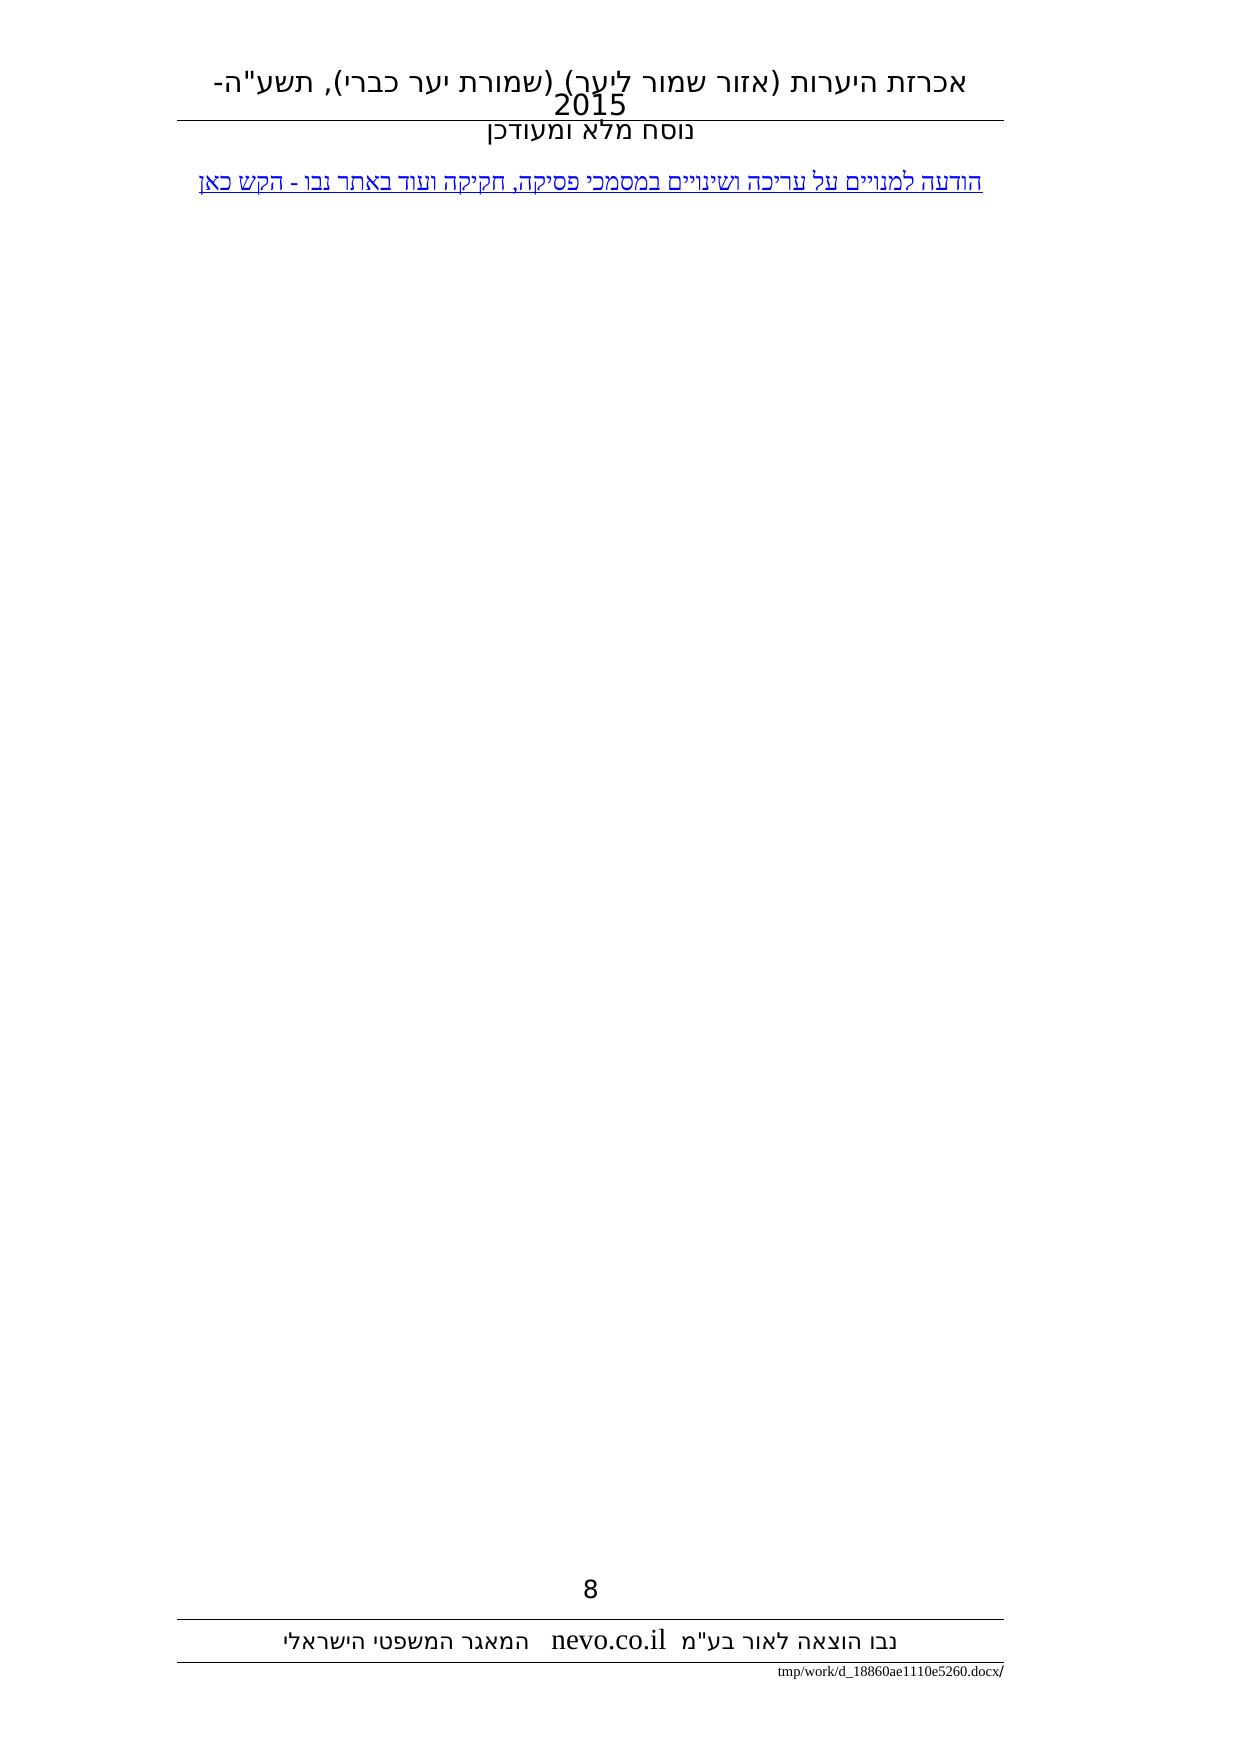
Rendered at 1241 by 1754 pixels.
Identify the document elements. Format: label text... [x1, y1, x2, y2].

text הודעה למנויים על עריכה ושינויים במסמכי פסיקה, חקיקה ועוד באתר נבו - הקש כאן [177, 167, 1004, 195]
